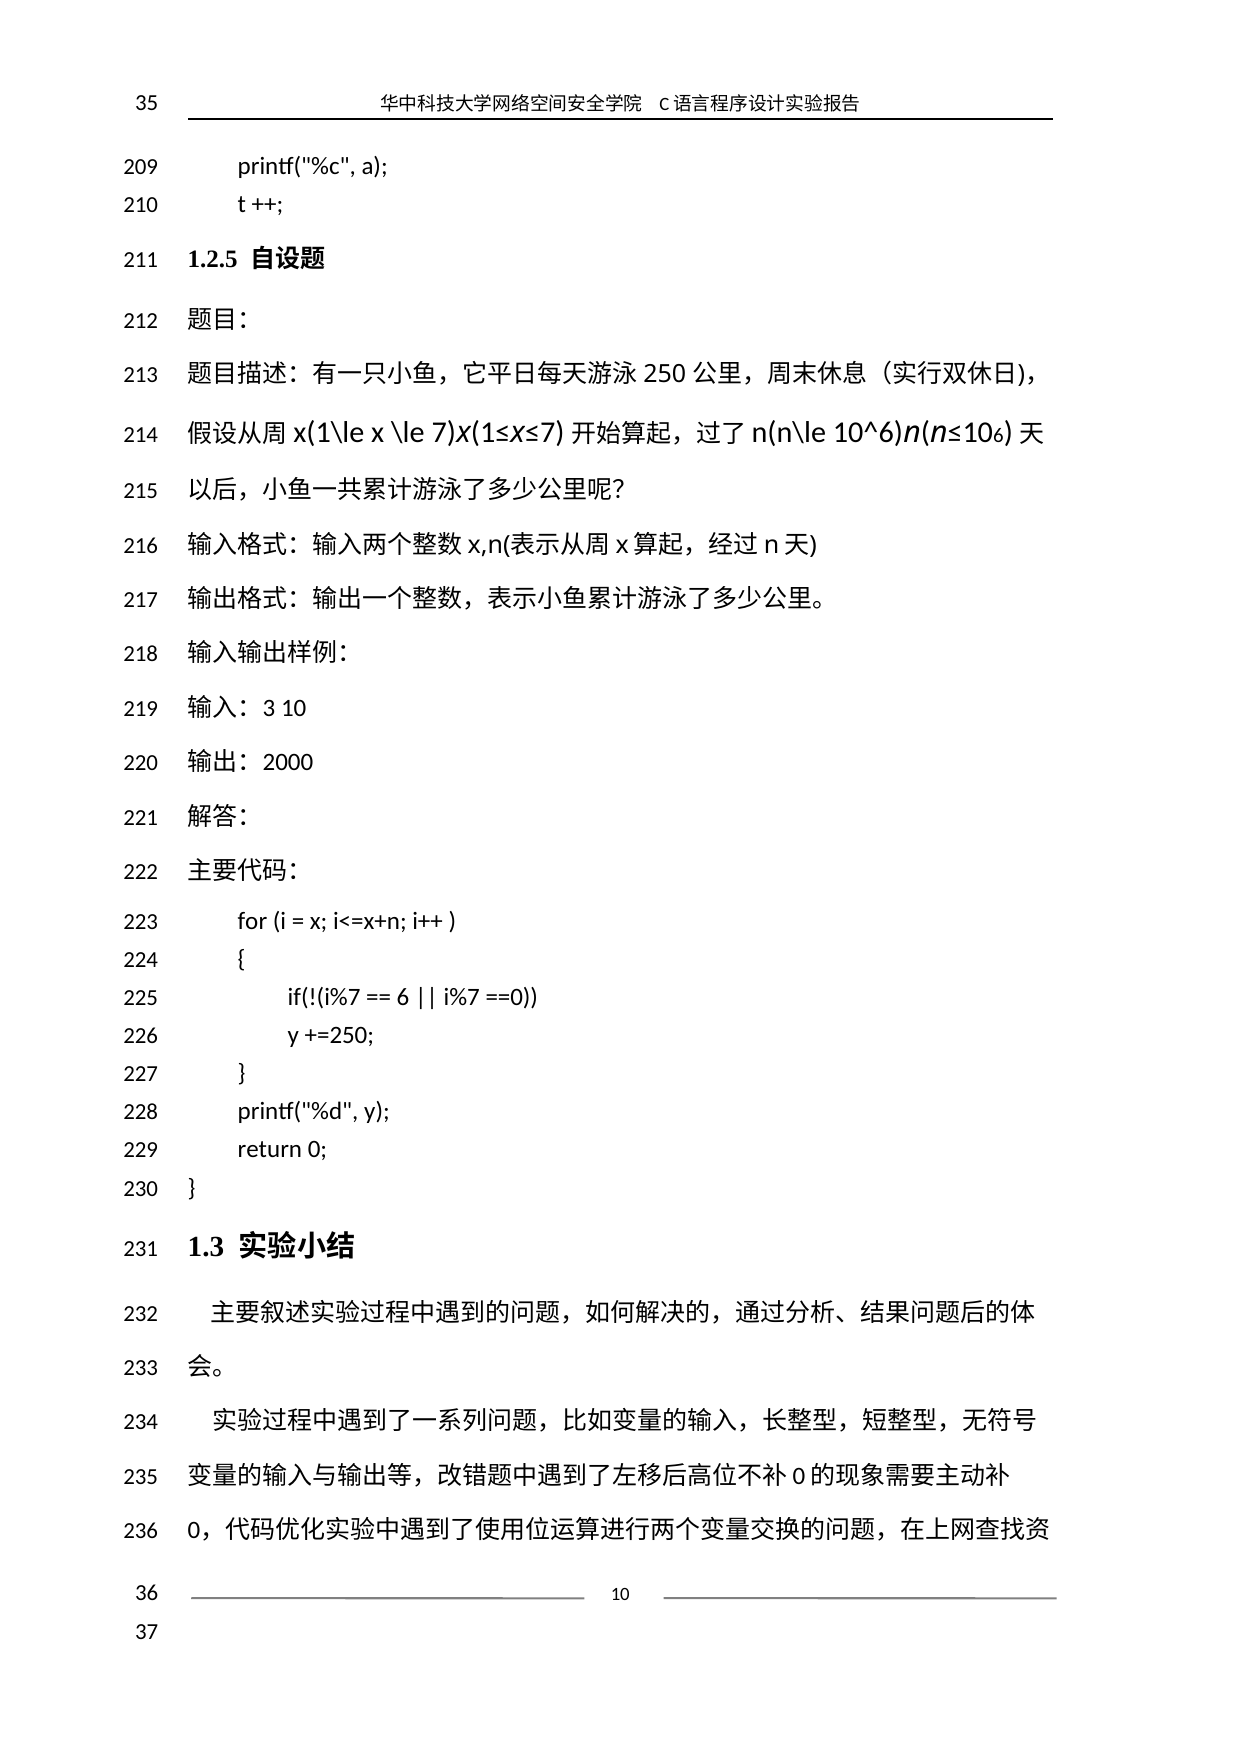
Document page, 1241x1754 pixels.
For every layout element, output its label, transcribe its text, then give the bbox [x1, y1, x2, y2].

text printf("%c", a); [187, 150, 1053, 181]
text 输入格式：输入两个整数x,n(表示从周x算起，经过n天) [809, 524, 1053, 560]
subtitle 1.2.5 自设题 [187, 239, 1053, 275]
subtitle 1.3 实验小结 [187, 1222, 1053, 1264]
text 输入格式：输入两个整数x,n(表示从周x算起，经过n天) [187, 524, 313, 560]
text return 0; [187, 1133, 1053, 1164]
text 题目描述：有一只小鱼，它平日每天游泳 250 公里，周末休息（实行双休日)，假设从周 x(1\le x \le 7)x(1≤x≤7) 开始算起，过了 n(n\le 10^6)n(n≤106) 天以后，小鱼一共累计游泳了多少公里呢？ [187, 354, 1053, 506]
text t ++; [187, 188, 1053, 219]
text } [187, 1172, 1053, 1202]
text { [187, 943, 1053, 973]
text y +=250; [187, 1019, 1053, 1050]
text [187, 1401, 1053, 1546]
text 主要叙述实验过程中遇到的问题，如何解决的，通过分析、结果问题后的体会。 [187, 1292, 1053, 1383]
text for (i = x; i<=x+n; i++ ) [187, 905, 1053, 935]
text 输出格式：输出一个整数，表示小鱼累计游泳了多少公里。 [187, 578, 1053, 615]
text 解答： 主要代码： [187, 796, 1053, 887]
text 输入输出样例： [187, 633, 1053, 669]
text } [187, 1057, 1053, 1088]
text 题目： [187, 299, 1053, 336]
text if(!(i%7 == 6 || i%7 ==0)) [187, 981, 1053, 1012]
text 输入：3 10 [187, 687, 1053, 723]
text 输出：2000 [187, 742, 1053, 778]
text printf("%d", y); [187, 1095, 1053, 1126]
